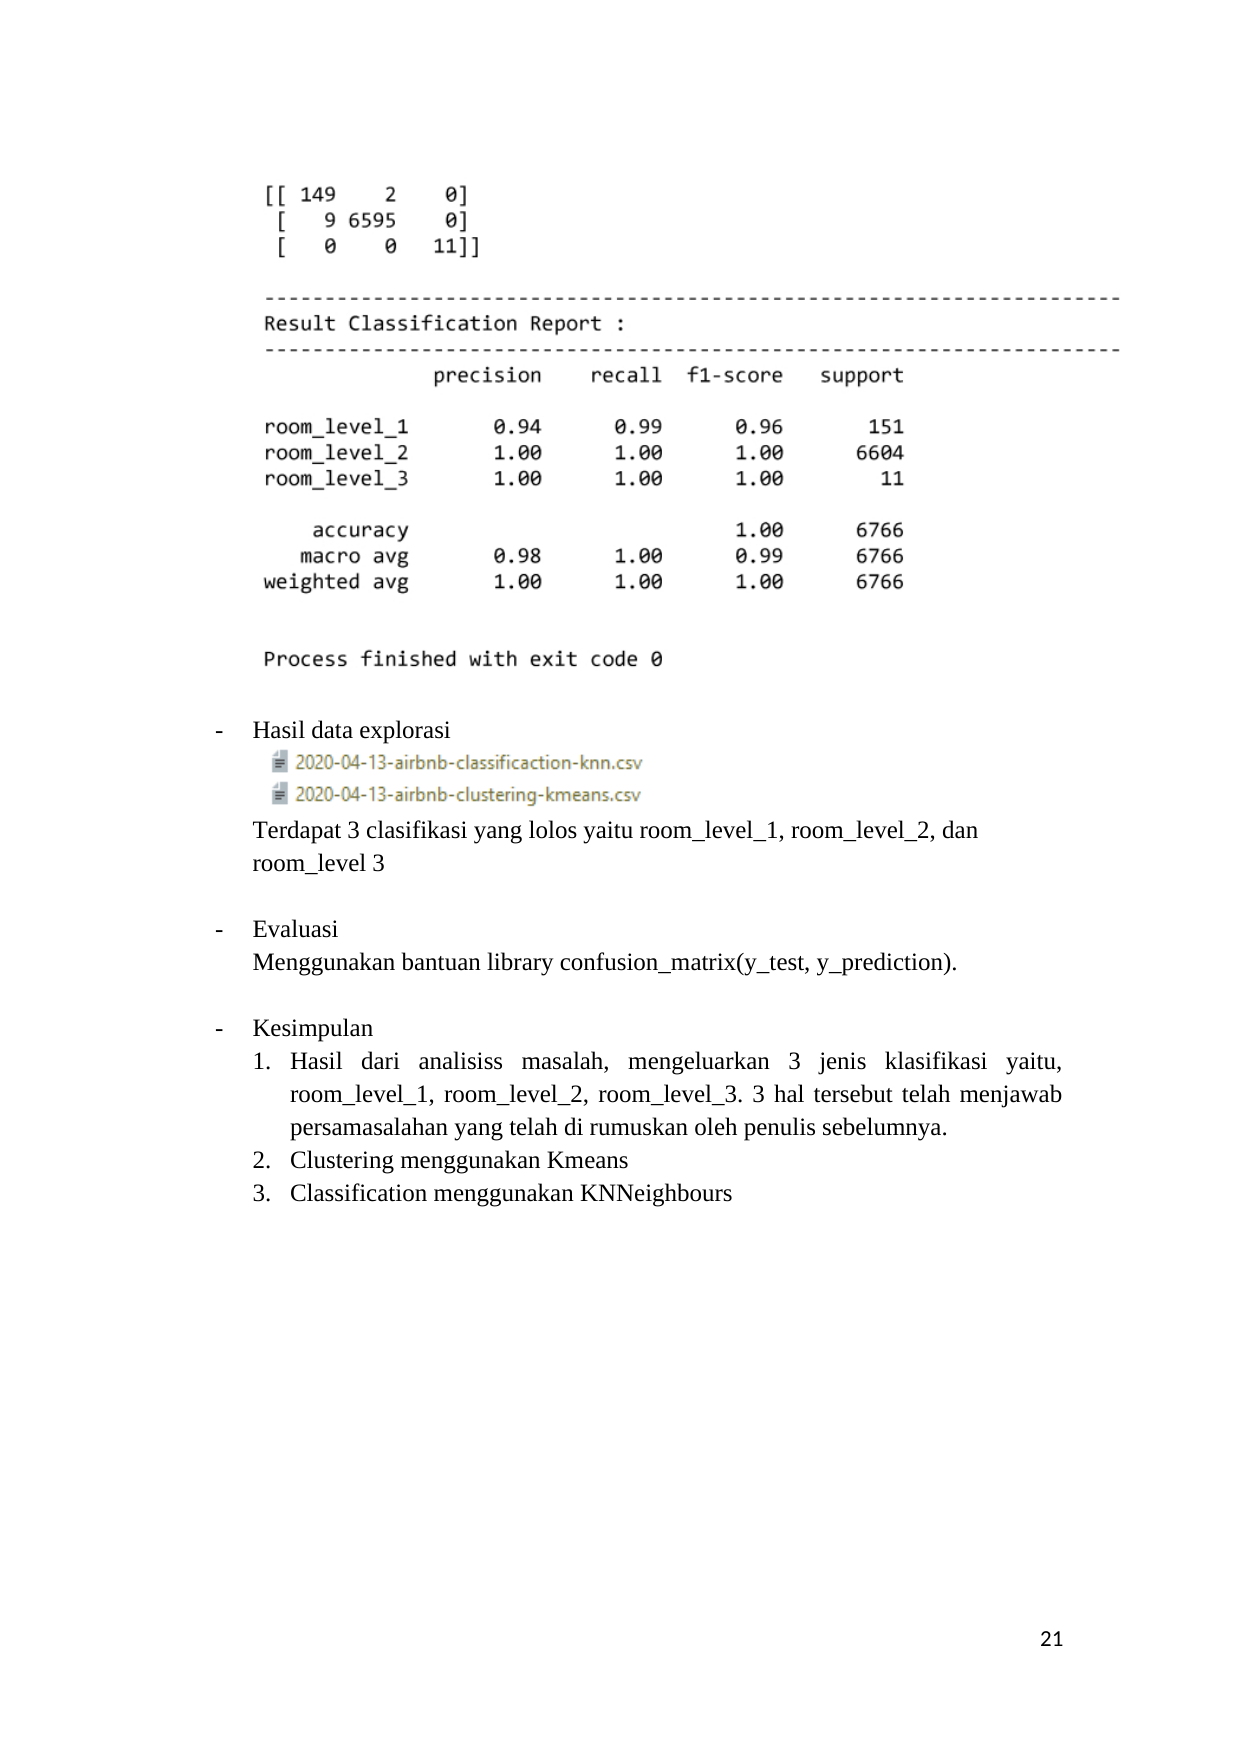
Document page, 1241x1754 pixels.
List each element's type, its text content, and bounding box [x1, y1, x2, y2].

list Classification menggunakan KNNeighbours [252, 1178, 1063, 1207]
list Evaluasi [215, 914, 1063, 943]
picture [252, 748, 666, 811]
list Menggunakan bantuan library confusion_matrix(y_test, y_prediction). [252, 947, 1063, 976]
text Terdapat 3 clasifikasi yang lolos yaitu room_level_1, room_level_2, dan room_level 3 [252, 815, 1063, 877]
picture [252, 177, 1137, 678]
list Kesimpulan [215, 1013, 1063, 1042]
list Hasil data explorasi [215, 715, 1063, 744]
list Hasil dari analisiss masalah, mengeluarkan 3 jenis klasifikasi yaitu, room_level_1, room_level_2, room_level_3. 3 hal tersebut telah menjawab persamasalahan yang telah di rumuskan oleh penulis sebelumnya. [252, 1046, 1063, 1141]
list Clustering menggunakan Kmeans [252, 1145, 1063, 1174]
